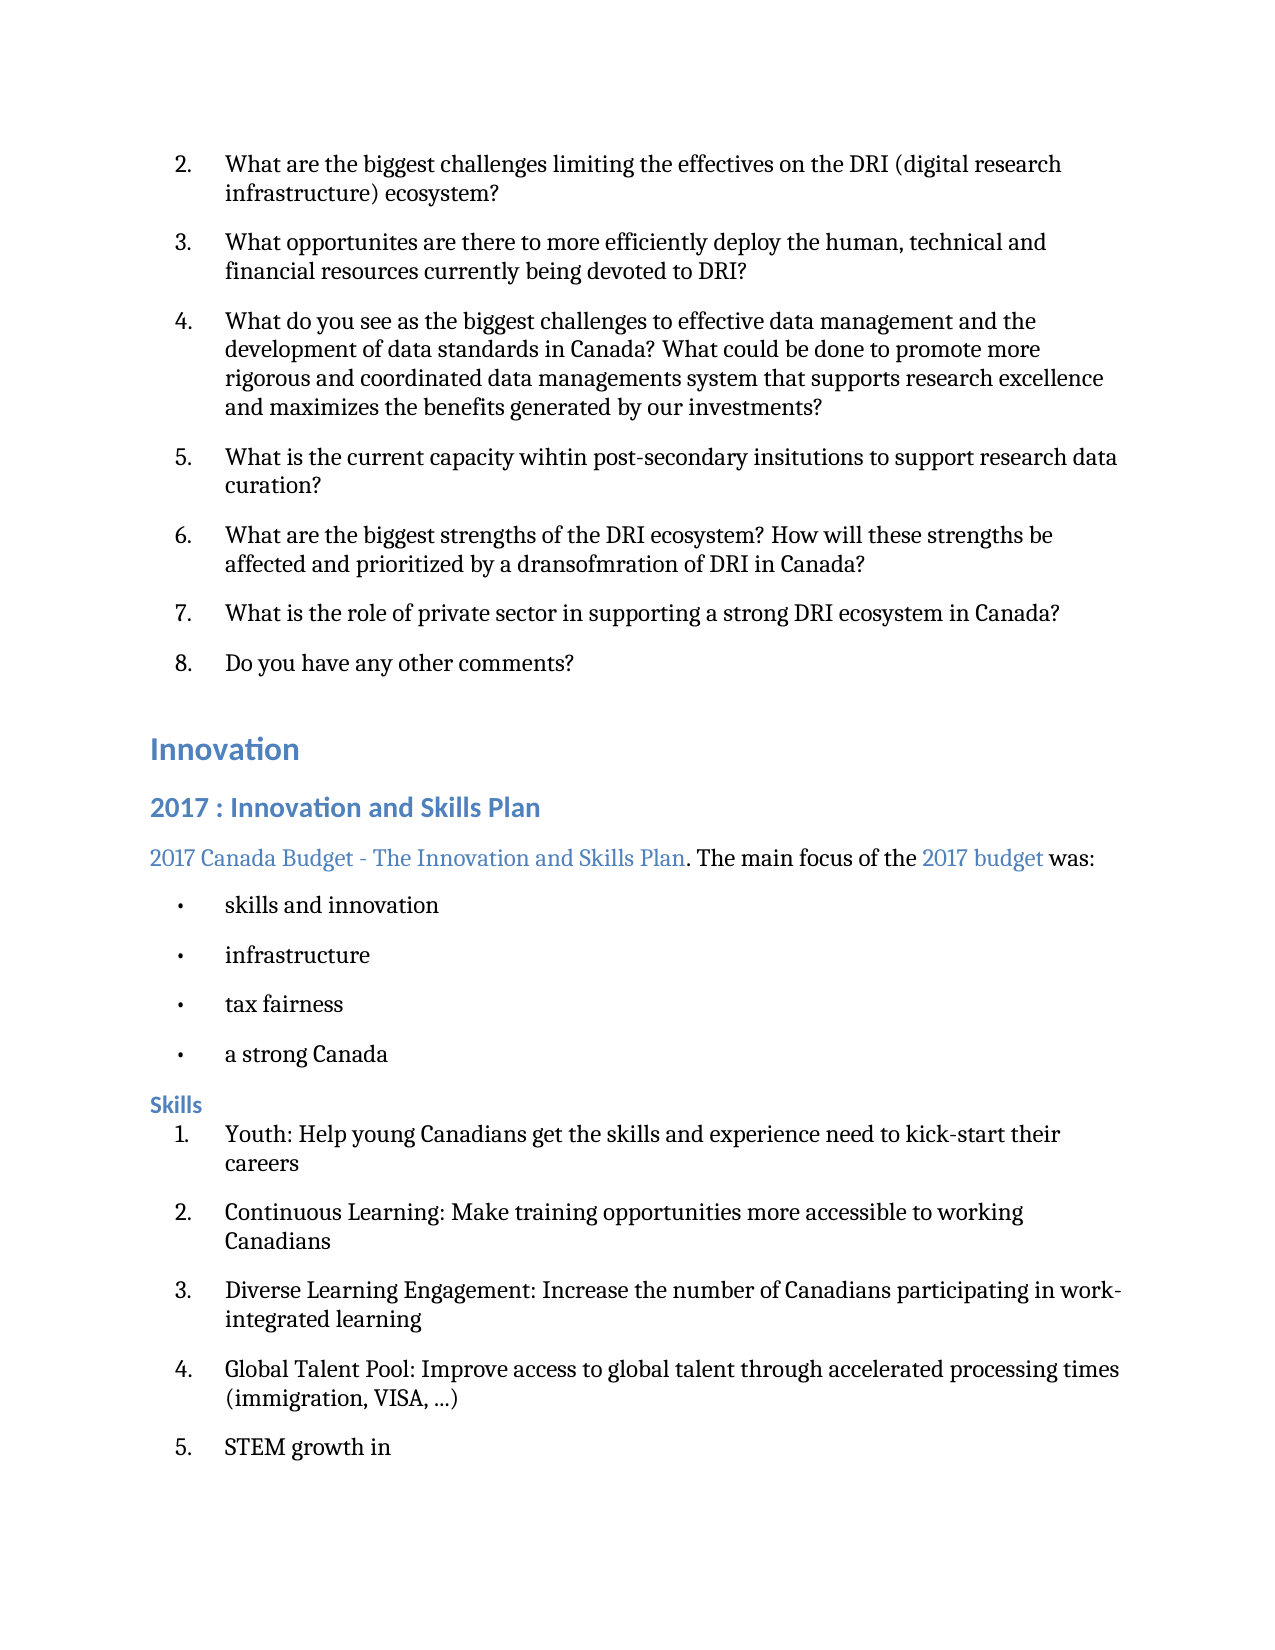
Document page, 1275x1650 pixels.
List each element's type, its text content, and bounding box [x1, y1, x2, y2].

list infrastructure [175, 941, 1125, 969]
list Youth: Help young Canadians get the skills and experience need to kick-start their careers [175, 1120, 1125, 1177]
subtitle 2017 : Innovation and Skills Plan [150, 789, 1125, 825]
list tax fairness [175, 990, 1125, 1019]
list What are the biggest strengths of the DRI ecosystem? How will these strengths be affected and prioritized by a dransofmration of DRI in Canada? [175, 521, 1125, 578]
subtitle Skills [150, 1089, 1125, 1120]
list What are the biggest challenges limiting the effectives on the DRI (digital research infrastructure) ecosystem? [175, 150, 1125, 207]
list a strong Canada [175, 1040, 1125, 1068]
list Global Talent Pool: Improve access to global talent through accelerated processing times (immigration, VISA, ...) [175, 1355, 1125, 1412]
list What opportunites are there to more efficiently deploy the human, technical and financial resources currently being devoted to DRI? [175, 228, 1125, 286]
list Continuous Learning: Make training opportunities more accessible to working Canadians [175, 1198, 1125, 1256]
text 2017 Canada Budget - The Innovation and Skills Plan. The main focus of the 2017 budget was: [150, 843, 1125, 872]
list skills and innovation [175, 891, 1125, 920]
list What do you see as the biggest challenges to effective data management and the development of data standards in Canada? What could be done to promote more rigorous and coordinated data managements system that supports research excellence and maximizes the benefits generated by our investments? [175, 307, 1125, 422]
list What is the role of private sector in supporting a strong DRI ecosystem in Canada? [175, 599, 1125, 628]
list Do you have any other comments? [175, 649, 1125, 677]
list Diverse Learning Engagement: Increase the number of Canadians participating in work-integrated learning [175, 1276, 1125, 1334]
list What is the current capacity wihtin post-secondary insitutions to support research data curation? [175, 442, 1125, 500]
list STEM growth in [175, 1433, 1125, 1462]
subtitle Innovation [150, 727, 1125, 768]
